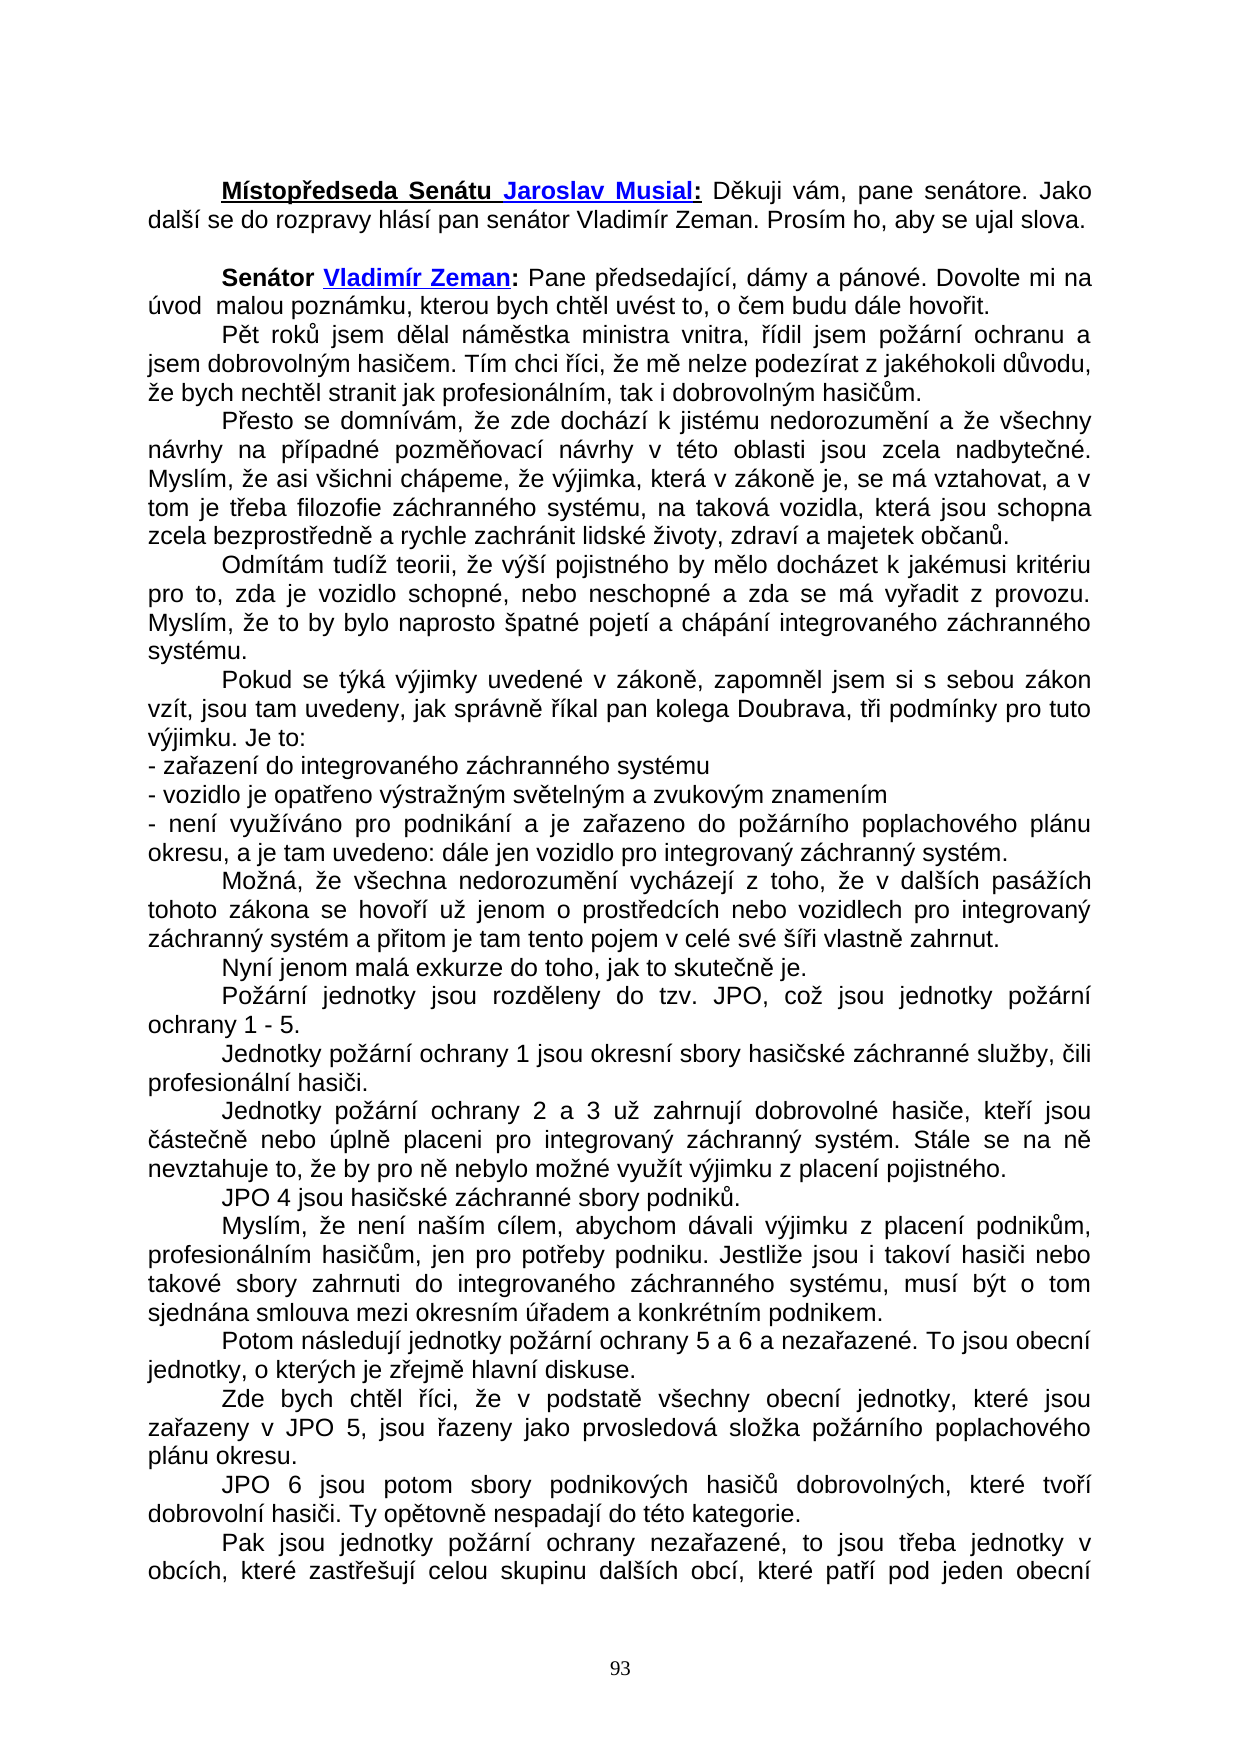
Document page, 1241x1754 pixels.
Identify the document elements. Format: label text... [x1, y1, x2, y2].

text JPO 6 jsou potom sbory podnikových hasičů dobrovolných, které tvoří dobrovolní hasiči. Ty opětovně nespadají do této kategorie. [148, 1470, 1093, 1528]
text Pokud se týká výjimky uvedené v zákoně, zapomněl jsem si s sebou zákon vzít, jsou tam uvedeny, jak správně říkal pan kolega Doubrava, tři podmínky pro tuto výjimku. Je to: [148, 665, 1093, 751]
text Nyní jenom malá exkurze do toho, jak to skutečně je. [148, 953, 1093, 981]
text Místopředseda Senátu Jaroslav Musial: Děkuji vám, pane senátore. Jako další se do rozpravy hlásí pan senátor Vladimír Zeman. Prosím ho, aby se ujal slova. [148, 176, 1093, 234]
text Odmítám tudíž teorii, že výší pojistného by mělo docházet k jakémusi kritériu pro to, zda je vozidlo schopné, nebo neschopné a zda se má vyřadit z provozu. Myslím, že to by bylo naprosto špatné pojetí a chápání integrovaného záchranného systému. [148, 550, 1093, 665]
text Potom následují jednotky požární ochrany nezařazené. To jsou obecní jednotky, o kterých je zřejmě hlavní diskuse. [148, 1326, 1093, 1384]
text JPO 4 jsou hasičské záchranné sbory podniků. [148, 1183, 1093, 1211]
text Jednotky požární ochrany 1 jsou okresní sbory hasičské záchranné služby, čili profesionální hasiči. [148, 1039, 1093, 1096]
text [148, 1528, 1093, 1585]
text Zde bych chtěl říci, že v podstatě všechny obecní jednotky, které jsou zařazeny v JPO 5, jsou řazeny jako prvosledová složka požárního poplachového plánu okresu. [148, 1384, 1093, 1470]
text Myslím, že není naším cílem, abychom dávali výjimku z placení podnikům, profesionálním hasičům, jen pro potřeby podniku. Jestliže jsou i takoví hasiči nebo takové sbory zahrnuti do integrovaného záchranného systému, musí být o tom sjednána smlouva mezi okresním úřadem a konkrétním podnikem. [148, 1211, 1093, 1326]
text - není využíváno pro podnikání a je zařazeno do požárního poplachového plánu okresu, a je tam uvedeno: dále jen vozidlo pro integrovaný záchranný systém. [148, 809, 1093, 866]
text - vozidlo je opatřeno výstražným světelným a zvukovým znamením [148, 780, 1093, 809]
text Možná, že všechna nedorozumění vycházejí z toho, že v dalších pasážích tohoto zákona se hovoří už jenom o prostředcích nebo vozidlech pro integrovaný záchranný systém a přitom je tam tento pojem v celé své šíři vlastně zahrnut. [148, 866, 1093, 953]
text Pět roků jsem dělal náměstka ministra vnitra, řídil jsem požární ochranu a jsem dobrovolným hasičem. Tím chci říci, že mě nelze podezírat z jakéhokoli důvodu, že bych nechtěl stranit jak profesionálním, tak i dobrovolným hasičům. [148, 320, 1093, 406]
text - zařazení do integrovaného záchranného systému [148, 751, 1093, 780]
text Senátor Vladimír Zeman: Pane předsedající, dámy a pánové. Dovolte mi na úvod malou poznámku, kterou bych chtěl uvést to, o čem budu dále hovořit. [148, 263, 1093, 320]
text Jednotky požární ochrany 3 už zahrnují dobrovolné hasiče, kteří jsou částečně nebo úplně placeni pro integrovaný záchranný systém. Stále se na ně nevztahuje to, že by pro ně nebylo možné využít výjimku z placení pojistného. [148, 1096, 1093, 1183]
text Přesto se domnívám, že zde dochází k jistému nedorozumění a že všechny návrhy na případné pozměňovací návrhy v této oblasti jsou zcela nadbytečné. Myslím, že asi všichni chápeme, že výjimka, která v zákoně je, se má vztahovat, a v tom je třeba filozofie záchranného systému, na taková vozidla, která jsou schopna zcela bezprostředně a rychle zachránit lidské životy, zdraví a majetek občanů. [148, 406, 1093, 550]
text Požární jednotky jsou rozděleny do tzv. JPO, což jsou jednotky požární ochrany 1 - 5. [148, 981, 1093, 1039]
